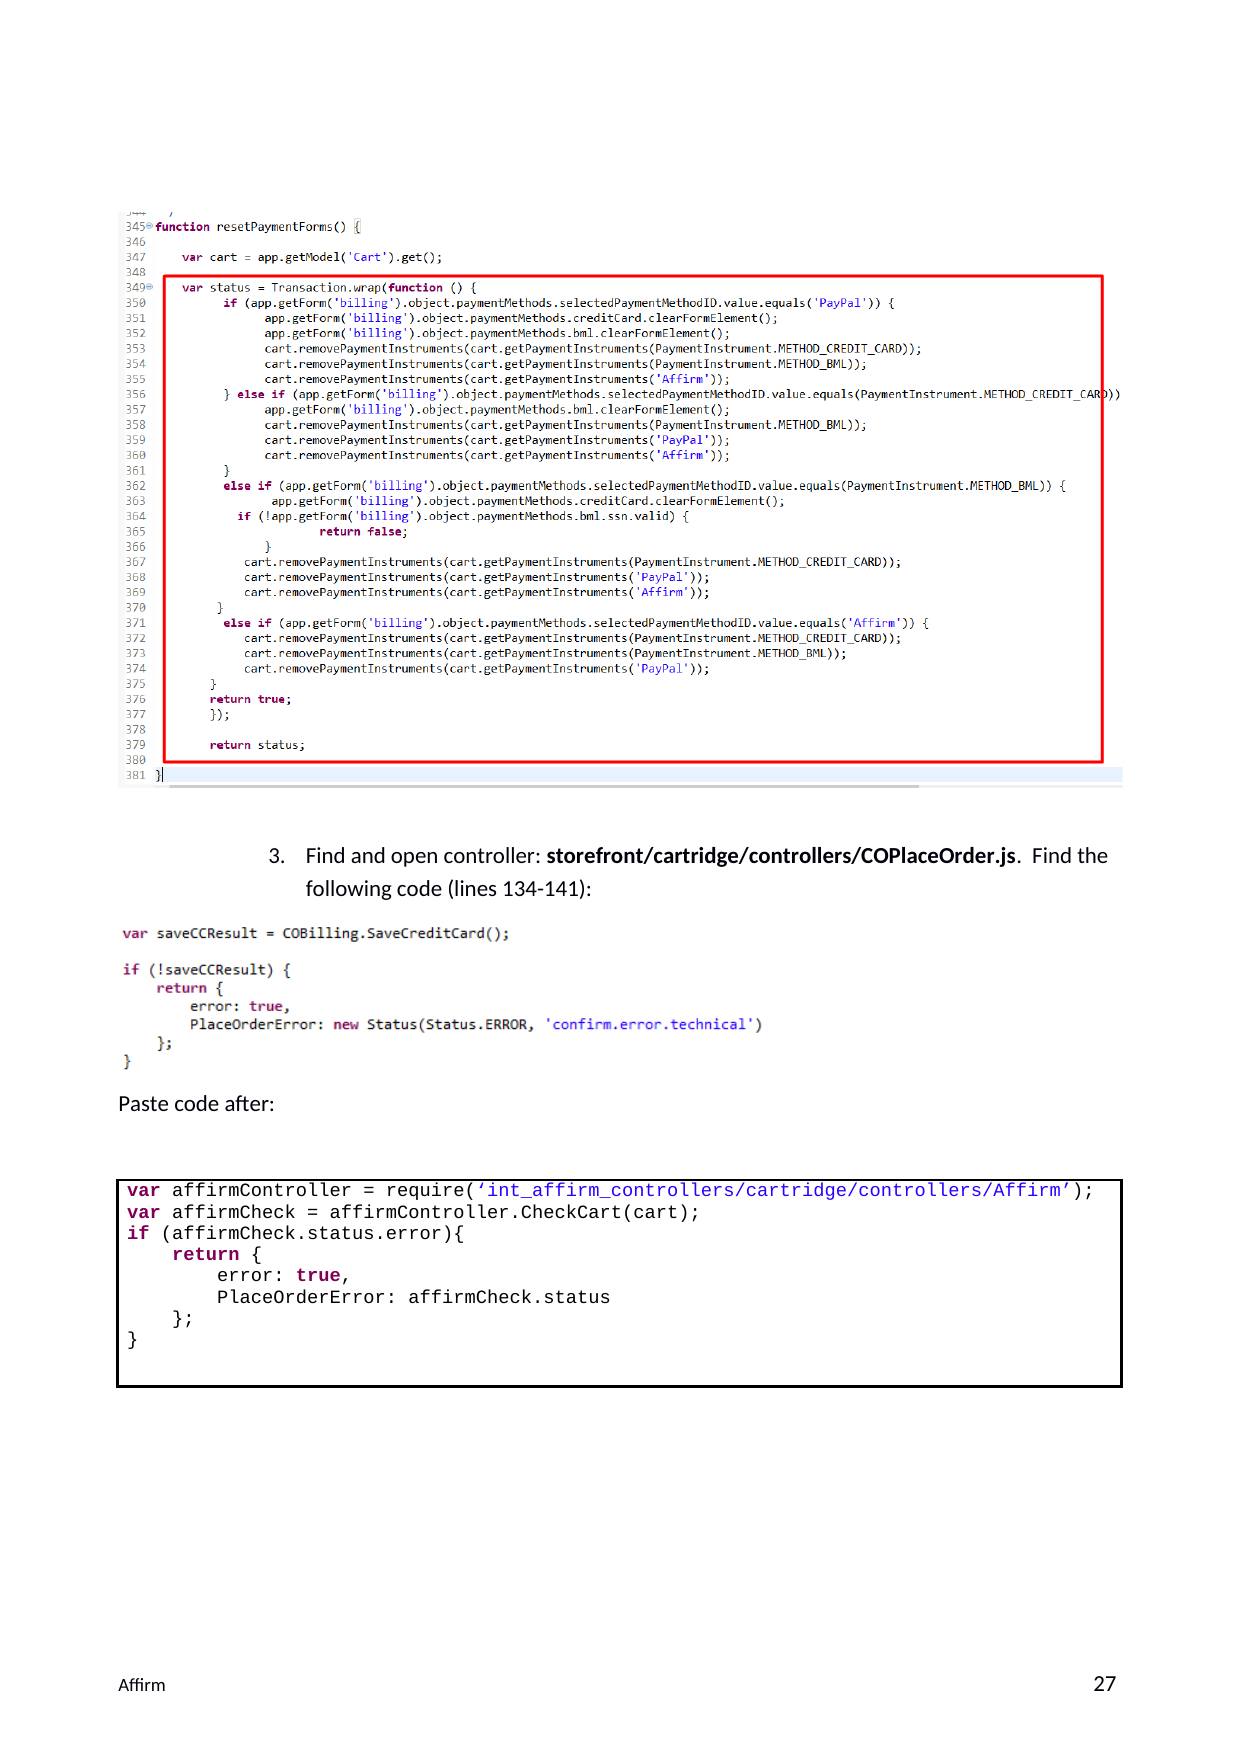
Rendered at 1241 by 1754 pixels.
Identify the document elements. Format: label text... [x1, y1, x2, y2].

picture [118, 212, 1123, 788]
list Find and open controller: storefront/cartridge/controllers/COPlaceOrder.js. Find the following code (lines 134-141): [268, 842, 1122, 902]
table_header var affirmController = require(‘int_affirm_controllers/cartridge/controllers/Affirm’); var affirmCheck = affirmController.CheckCart(cart); if (affirmCheck.status.error){ return { error: true, PlaceOrderError: affirmCheck.status }; } [119, 1181, 1120, 1385]
text Paste code after: [118, 1089, 1122, 1117]
picture [118, 926, 769, 1073]
